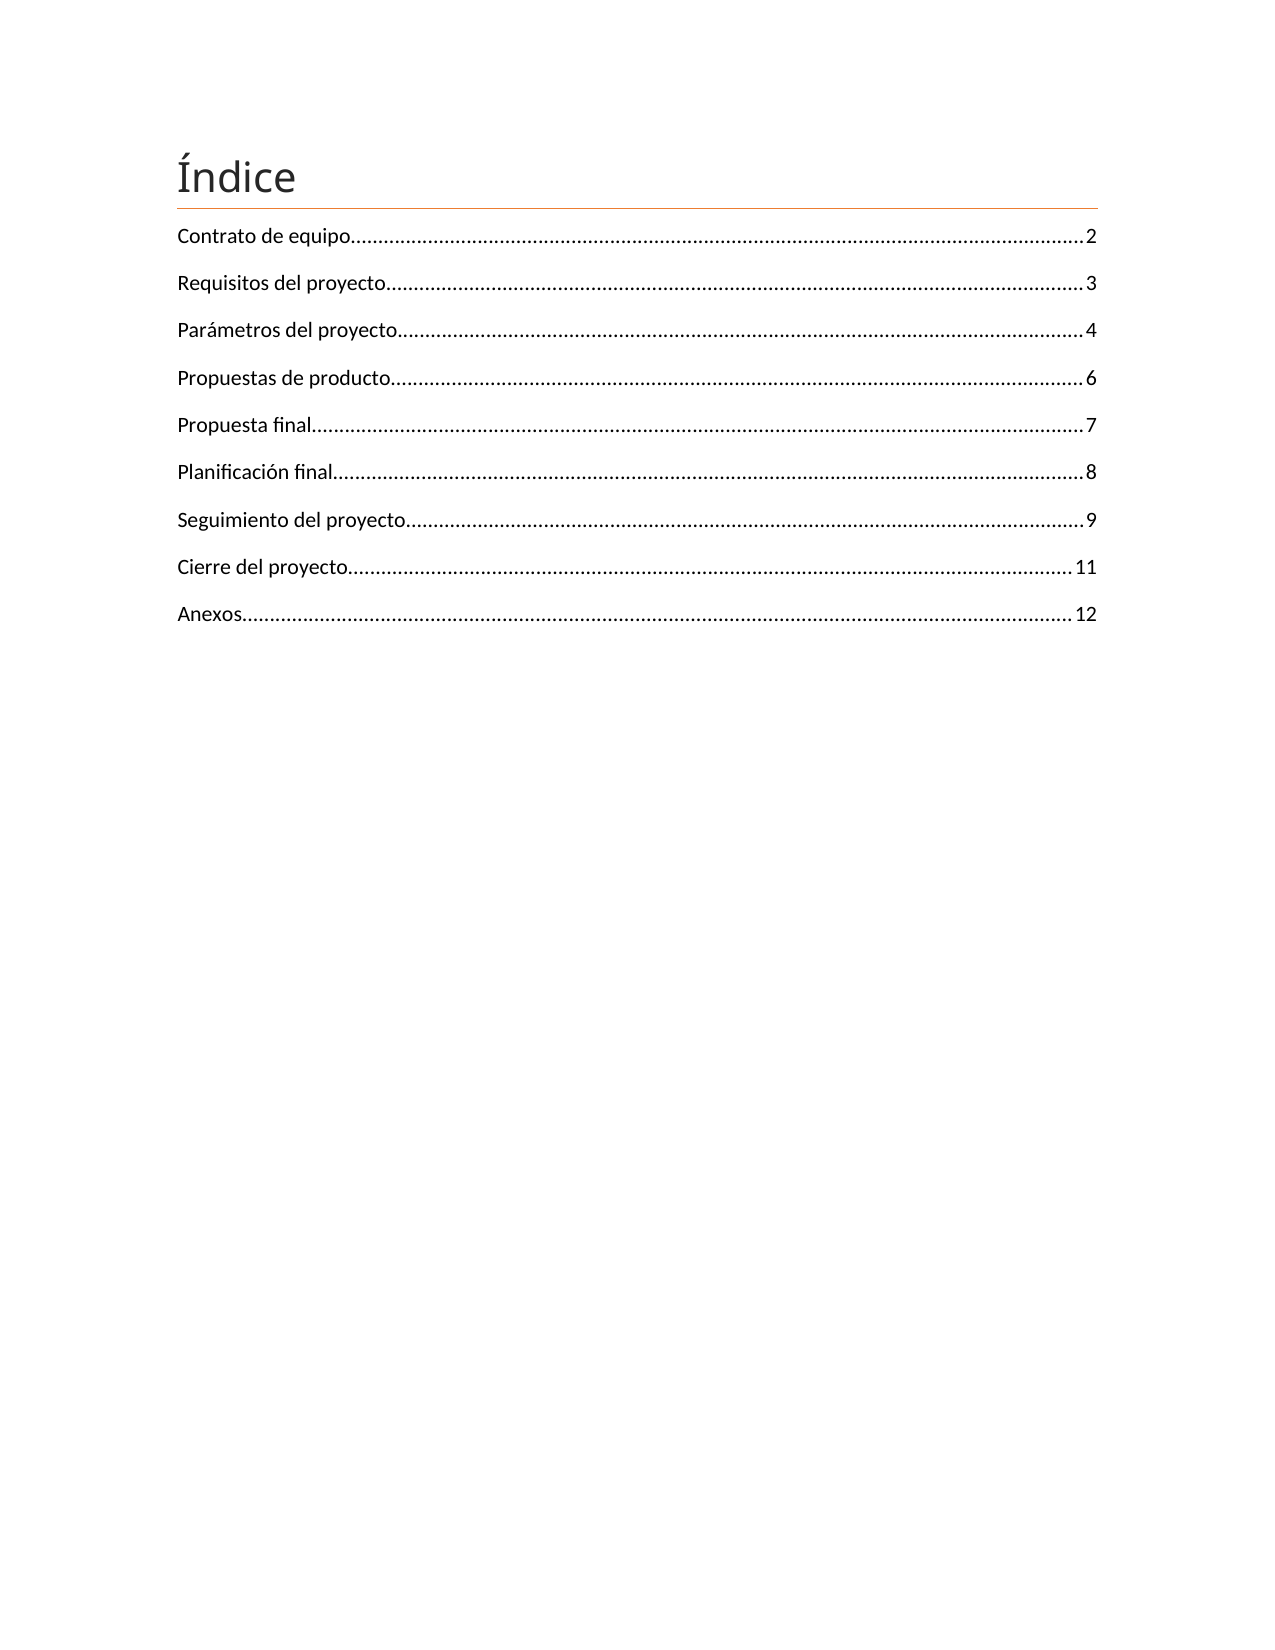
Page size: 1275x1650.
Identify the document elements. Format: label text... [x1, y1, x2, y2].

subtitle Índice [177, 148, 1098, 208]
